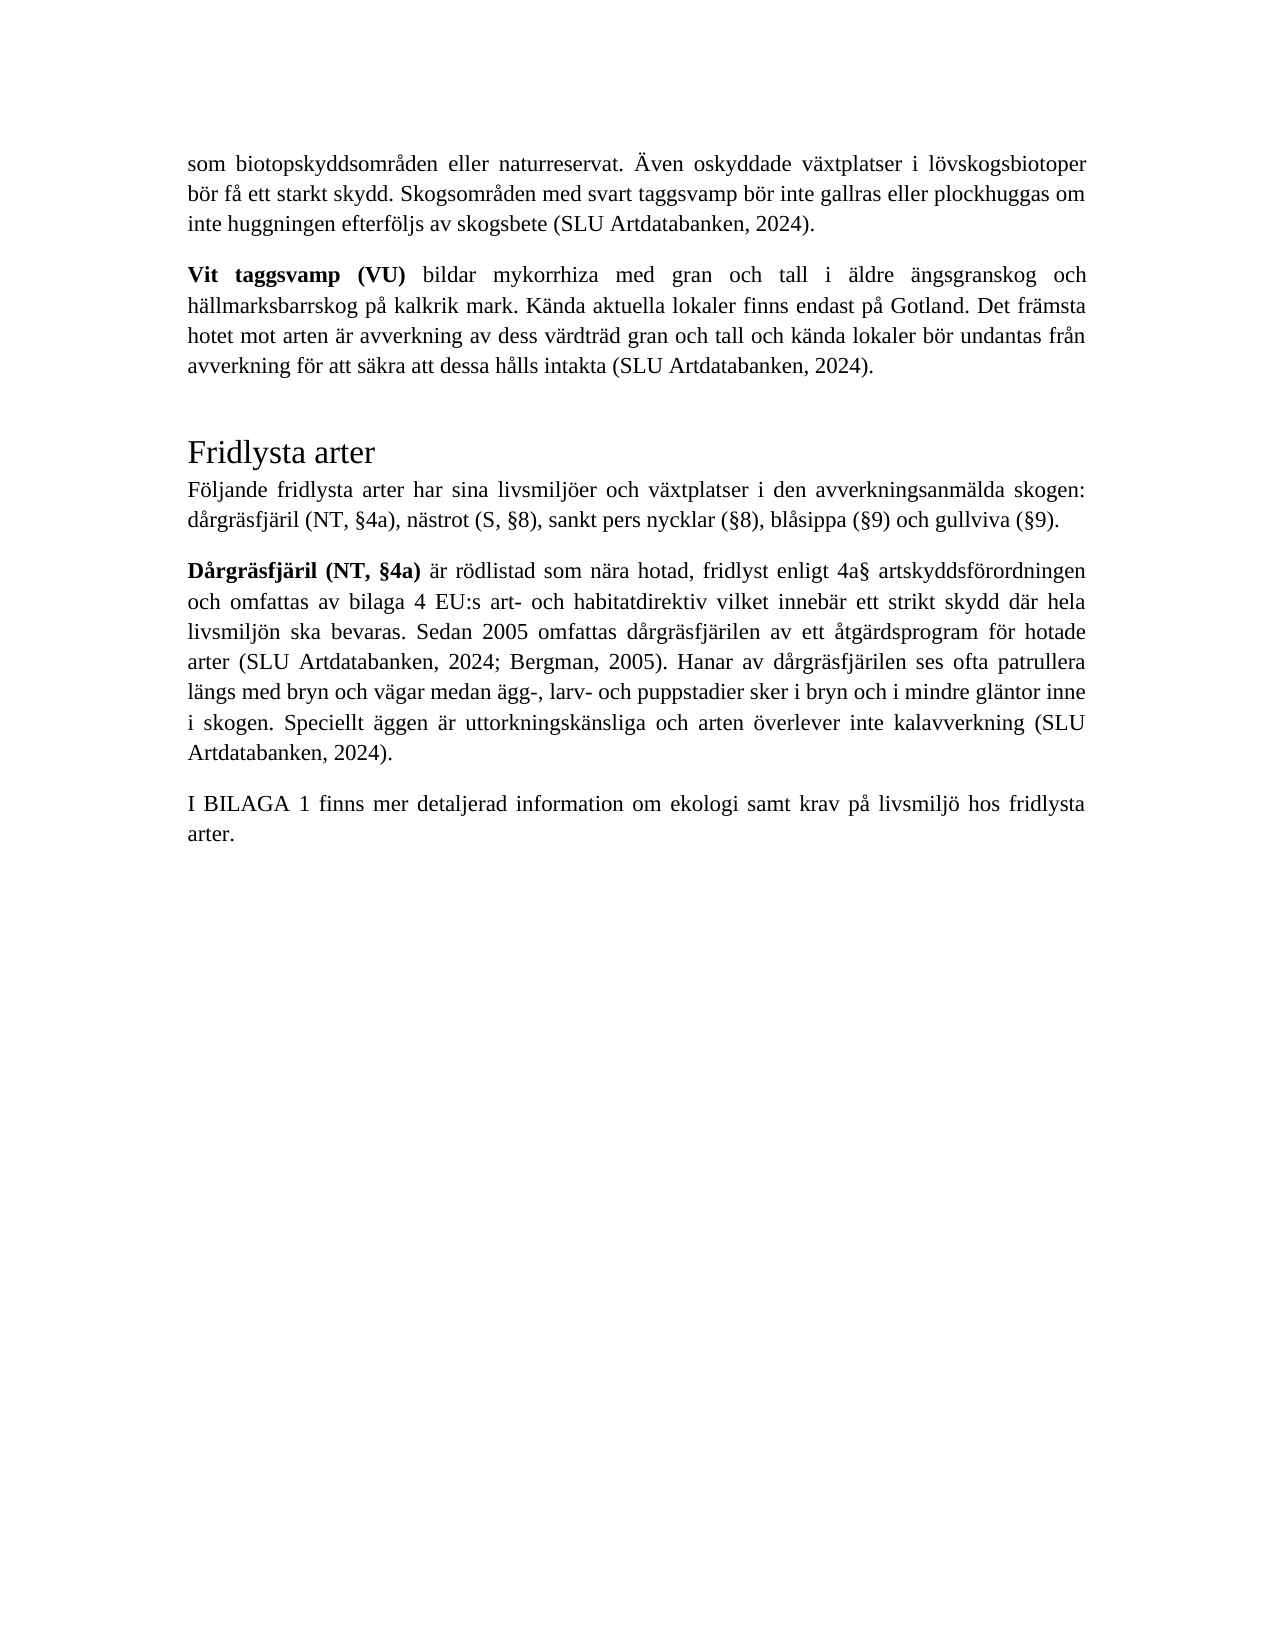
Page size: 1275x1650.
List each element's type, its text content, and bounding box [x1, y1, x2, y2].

text I BILAGA 1 finns mer detaljerad information om ekologi samt krav på livsmiljö hos fridlysta arter. [187, 790, 1087, 846]
text Dårgräsfjäril (NT, §4a) är rödlistad som nära hotad, fridlyst enligt 4a§ artskyddsförordningen och omfattas av bilaga 4 EU:s art- och habitatdirektiv vilket innebär ett strikt skydd där hela livsmiljön ska bevaras. Sedan 2005 omfattas dårgräsfjärilen av ett åtgärdsprogram för hotade arter (SLU Artdatabanken, 2024; Bergman, 2005). Hanar av dårgräsfjärilen ses ofta patrullera längs med bryn och vägar medan ägg-, larv- och puppstadier sker i bryn och i mindre gläntor inne i skogen. Speciellt äggen är uttorkningskänsliga och arten överlever inte kalavverkning (SLU Artdatabanken, 2024). [187, 558, 1087, 765]
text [187, 150, 1087, 237]
subtitle Fridlysta arter [187, 432, 1087, 471]
text Följande fridlysta arter har sina livsmiljöer och växtplatser i den avverkningsanmälda skogen: dårgräsfjäril (NT, §4a), nästrot (S, §8), sankt pers nycklar (§8), blåsippa (§9) och gullviva (§9). [187, 476, 1087, 533]
text Vit taggsvamp (VU) bildar mykorrhiza med gran och tall i äldre ängsgranskog och hällmarksbarrskog på kalkrik mark. Kända aktuella lokaler finns endast på Gotland. Det främsta hotet mot arten är avverkning av dess värdträd gran och tall och kända lokaler bör undantas från avverkning för att säkra att dessa hålls intakta (SLU Artdatabanken, 2024). [187, 261, 1087, 378]
